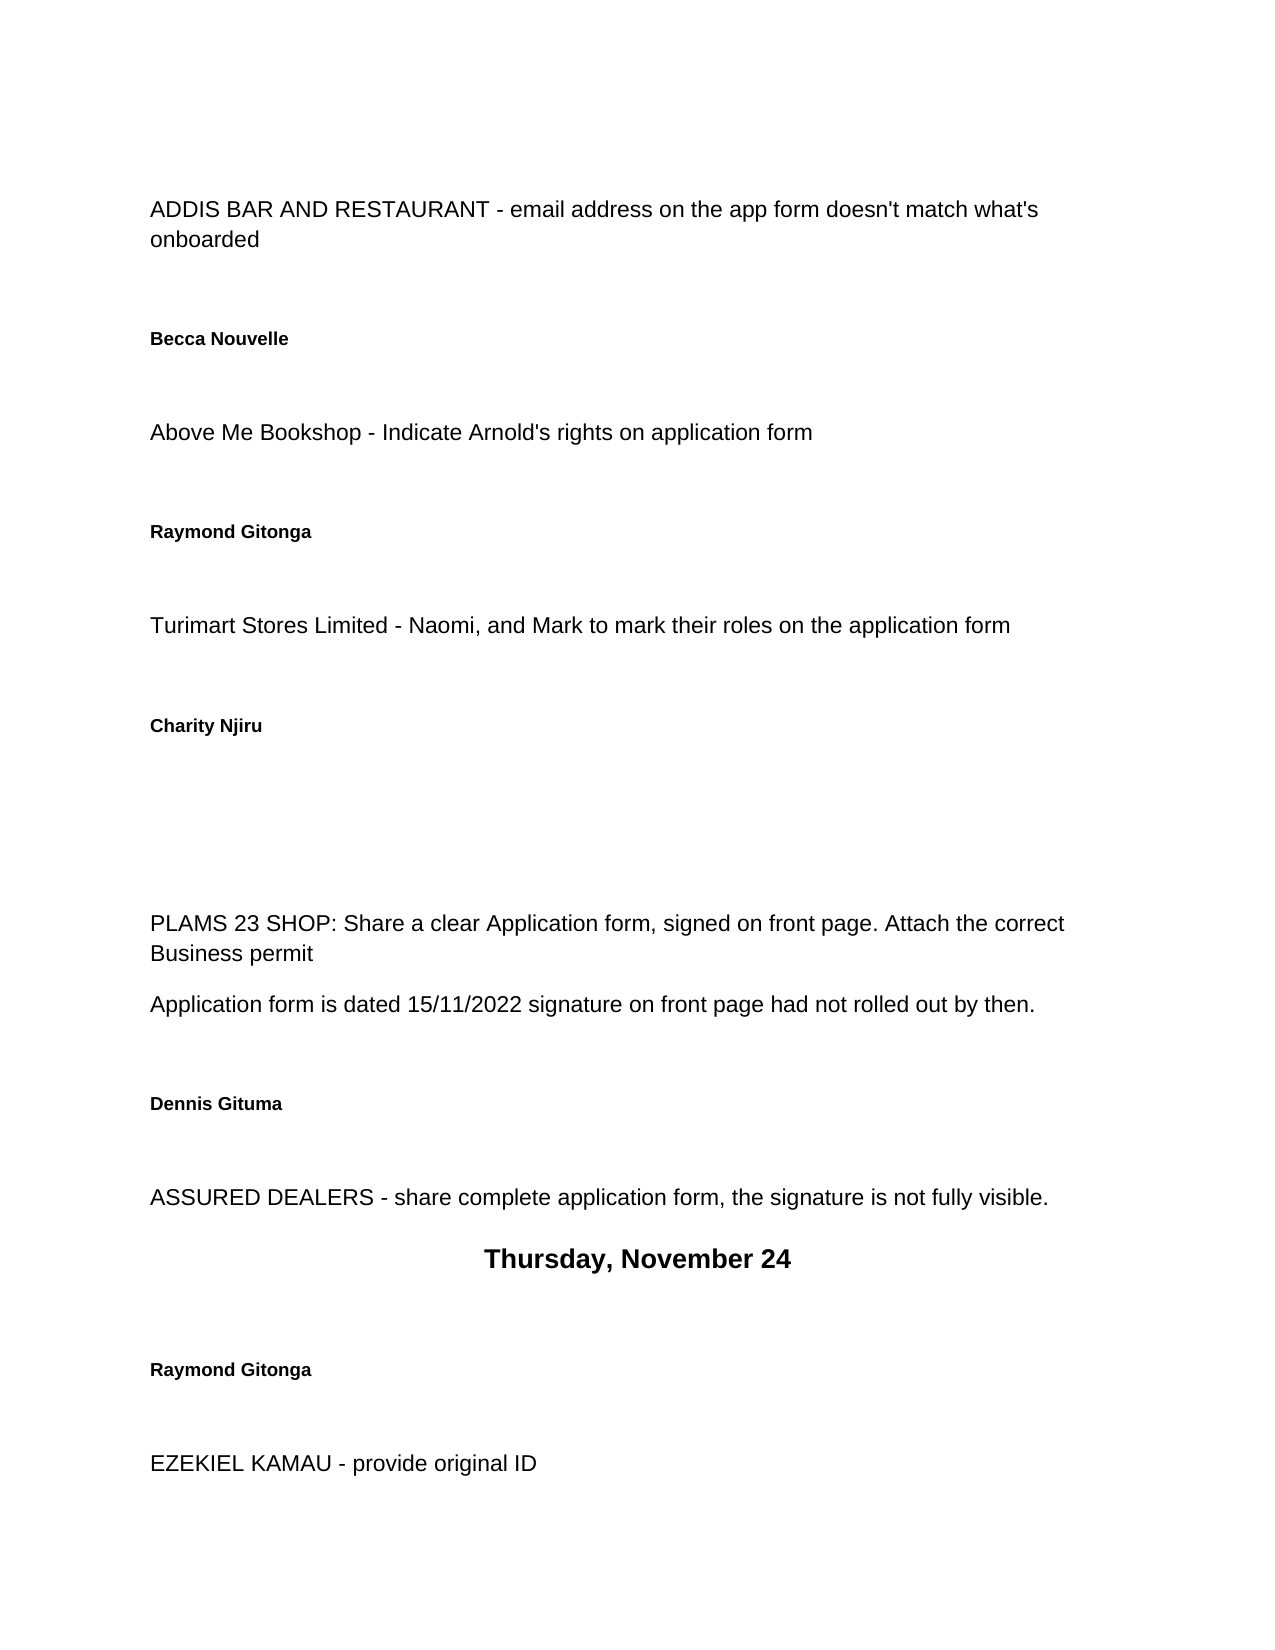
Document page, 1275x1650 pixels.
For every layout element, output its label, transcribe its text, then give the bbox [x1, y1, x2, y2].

text Dennis Gituma [150, 1093, 1125, 1114]
text Turimart Stores Limited - Naomi, and Mark to mark their roles on the application form [150, 612, 1125, 639]
subtitle Thursday, November 24 [150, 1243, 1125, 1275]
text Above Me Bookshop - Indicate Arnold's rights on application form [150, 419, 1125, 446]
text Becca Nouvelle [150, 328, 1125, 349]
text Application form is dated 15/11/2022 signature on front page had not rolled out by then. [150, 991, 1125, 1017]
text PLAMS 23 SHOP: Share a clear Application form, signed on front page. Attach the correct Business permit [150, 909, 1125, 966]
text ASSURED DEALERS - share complete application form, the signature is not fully visible. [150, 1184, 1125, 1211]
text Raymond Gitonga [150, 521, 1125, 543]
text Charity Njiru [150, 714, 1125, 736]
text Raymond Gitonga [150, 1359, 1125, 1380]
text EZEKIEL KAMAU - provide original ID [150, 1450, 1125, 1476]
text ADDIS BAR AND RESTAURANT - email address on the app form doesn't match what's onboarded [150, 196, 1125, 252]
